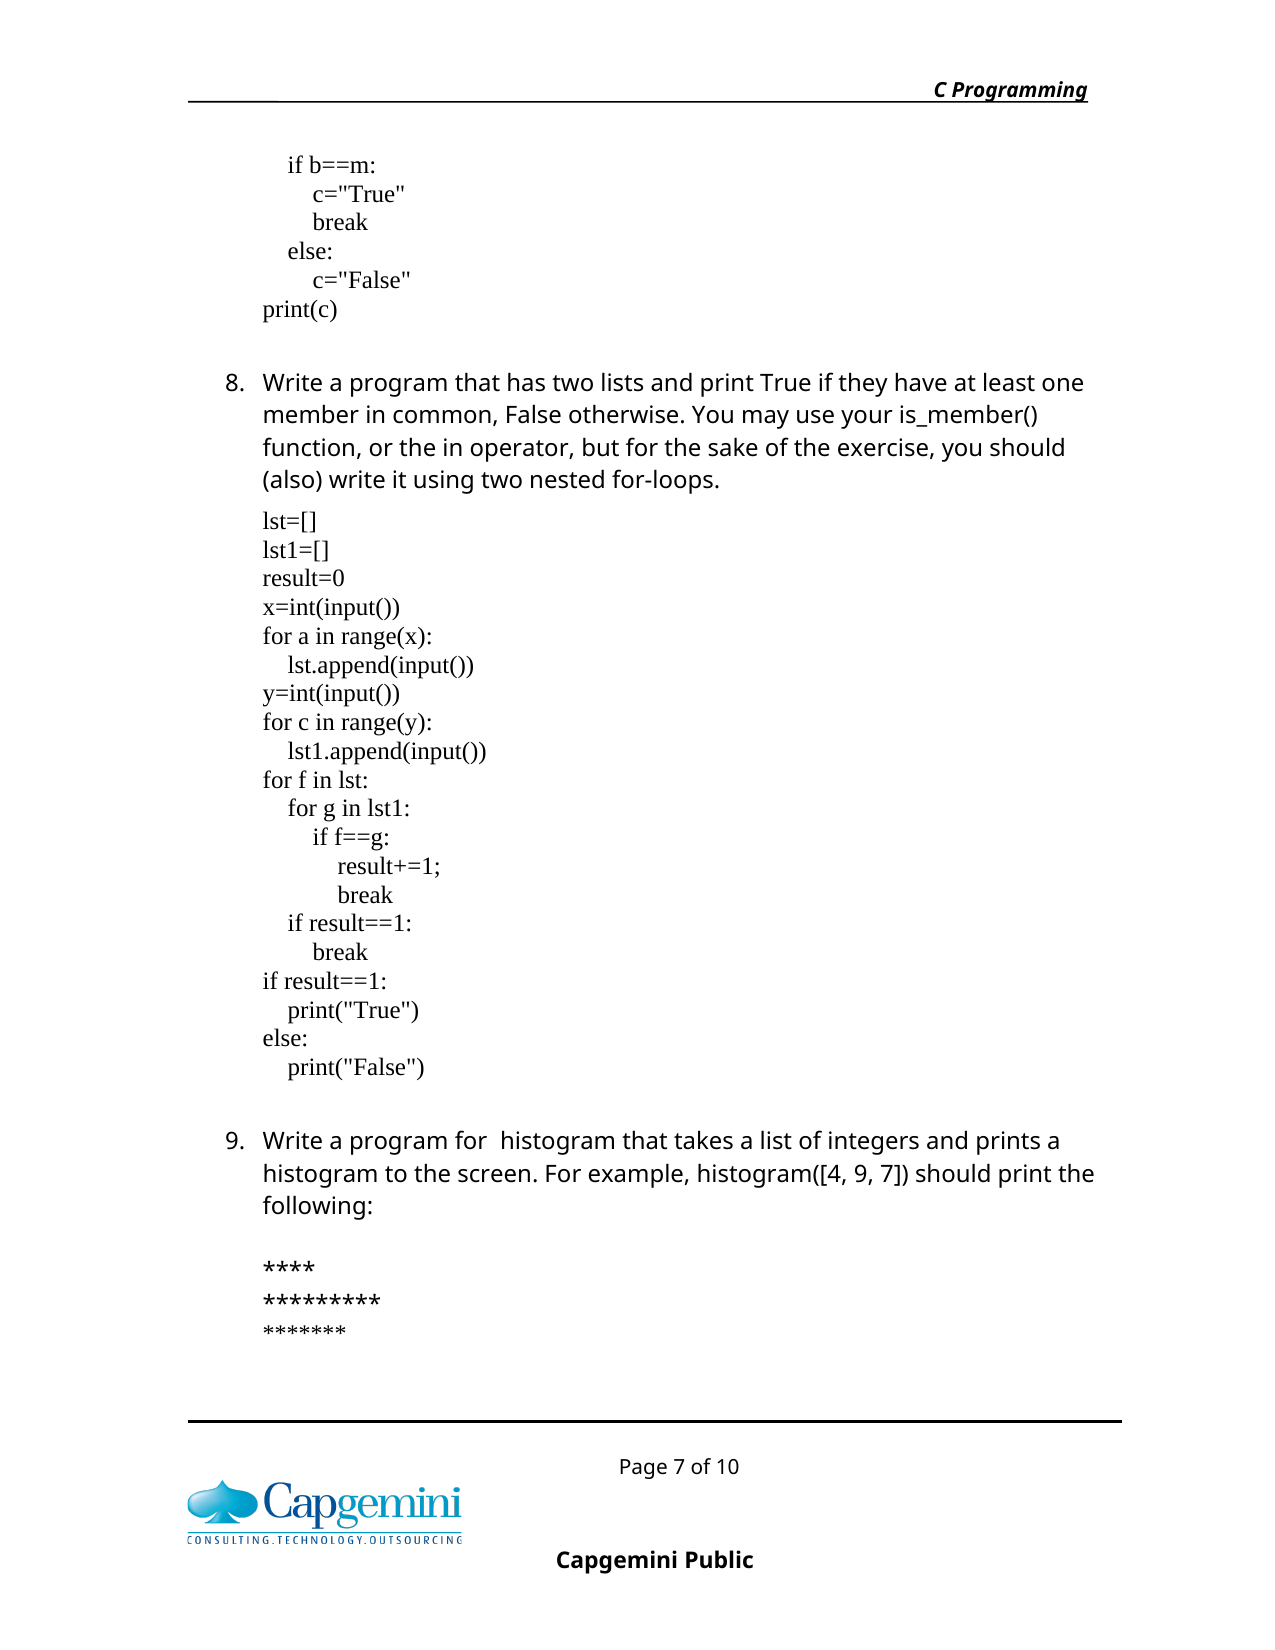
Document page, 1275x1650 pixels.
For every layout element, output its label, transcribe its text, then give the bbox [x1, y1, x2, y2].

text if result==1: [262, 966, 1122, 995]
text result+=1; [262, 851, 1122, 880]
text for a in range(x): [262, 621, 1122, 650]
text ********* [262, 1287, 1122, 1319]
text if result==1: [262, 908, 1122, 937]
text x=int(input()) [262, 592, 1122, 621]
text lst=[] [262, 506, 1122, 535]
text c="True" [262, 179, 1122, 207]
text print("False") [262, 1052, 1122, 1081]
text y=int(input()) [262, 678, 1122, 707]
text print("True") [262, 995, 1122, 1023]
text c="False" [262, 265, 1122, 294]
text lst.append(input()) [262, 650, 1122, 678]
text for g in lst1: [262, 793, 1122, 822]
text ******* [187, 1319, 1122, 1347]
text break [262, 937, 1122, 966]
list Write a program for histogram that takes a list of integers and prints a histogram to the screen. For example, histogram([4, 9, 7]) should print the following: [225, 1124, 1122, 1222]
text lst1=[] [262, 535, 1122, 563]
text result=0 [262, 563, 1122, 592]
text else: [262, 236, 1122, 265]
picture [187, 1534, 462, 1544]
text break [262, 880, 1122, 908]
text print(c) [225, 294, 1122, 322]
text **** [187, 1254, 1122, 1287]
picture [187, 1480, 462, 1531]
text break [262, 207, 1122, 236]
text for c in range(y): [262, 707, 1122, 736]
text lst1.append(input()) [262, 736, 1122, 765]
text if b==m: [262, 150, 1122, 179]
text if f==g: [262, 822, 1122, 851]
text else: [262, 1023, 1122, 1052]
text for f in lst: [262, 765, 1122, 793]
list Write a program that has two lists and print True if they have at least one member in common, False otherwise. You may use your is_member() function, or the in operator, but for the sake of the exercise, you should (also) write it using two nested for-loops. [225, 365, 1122, 496]
